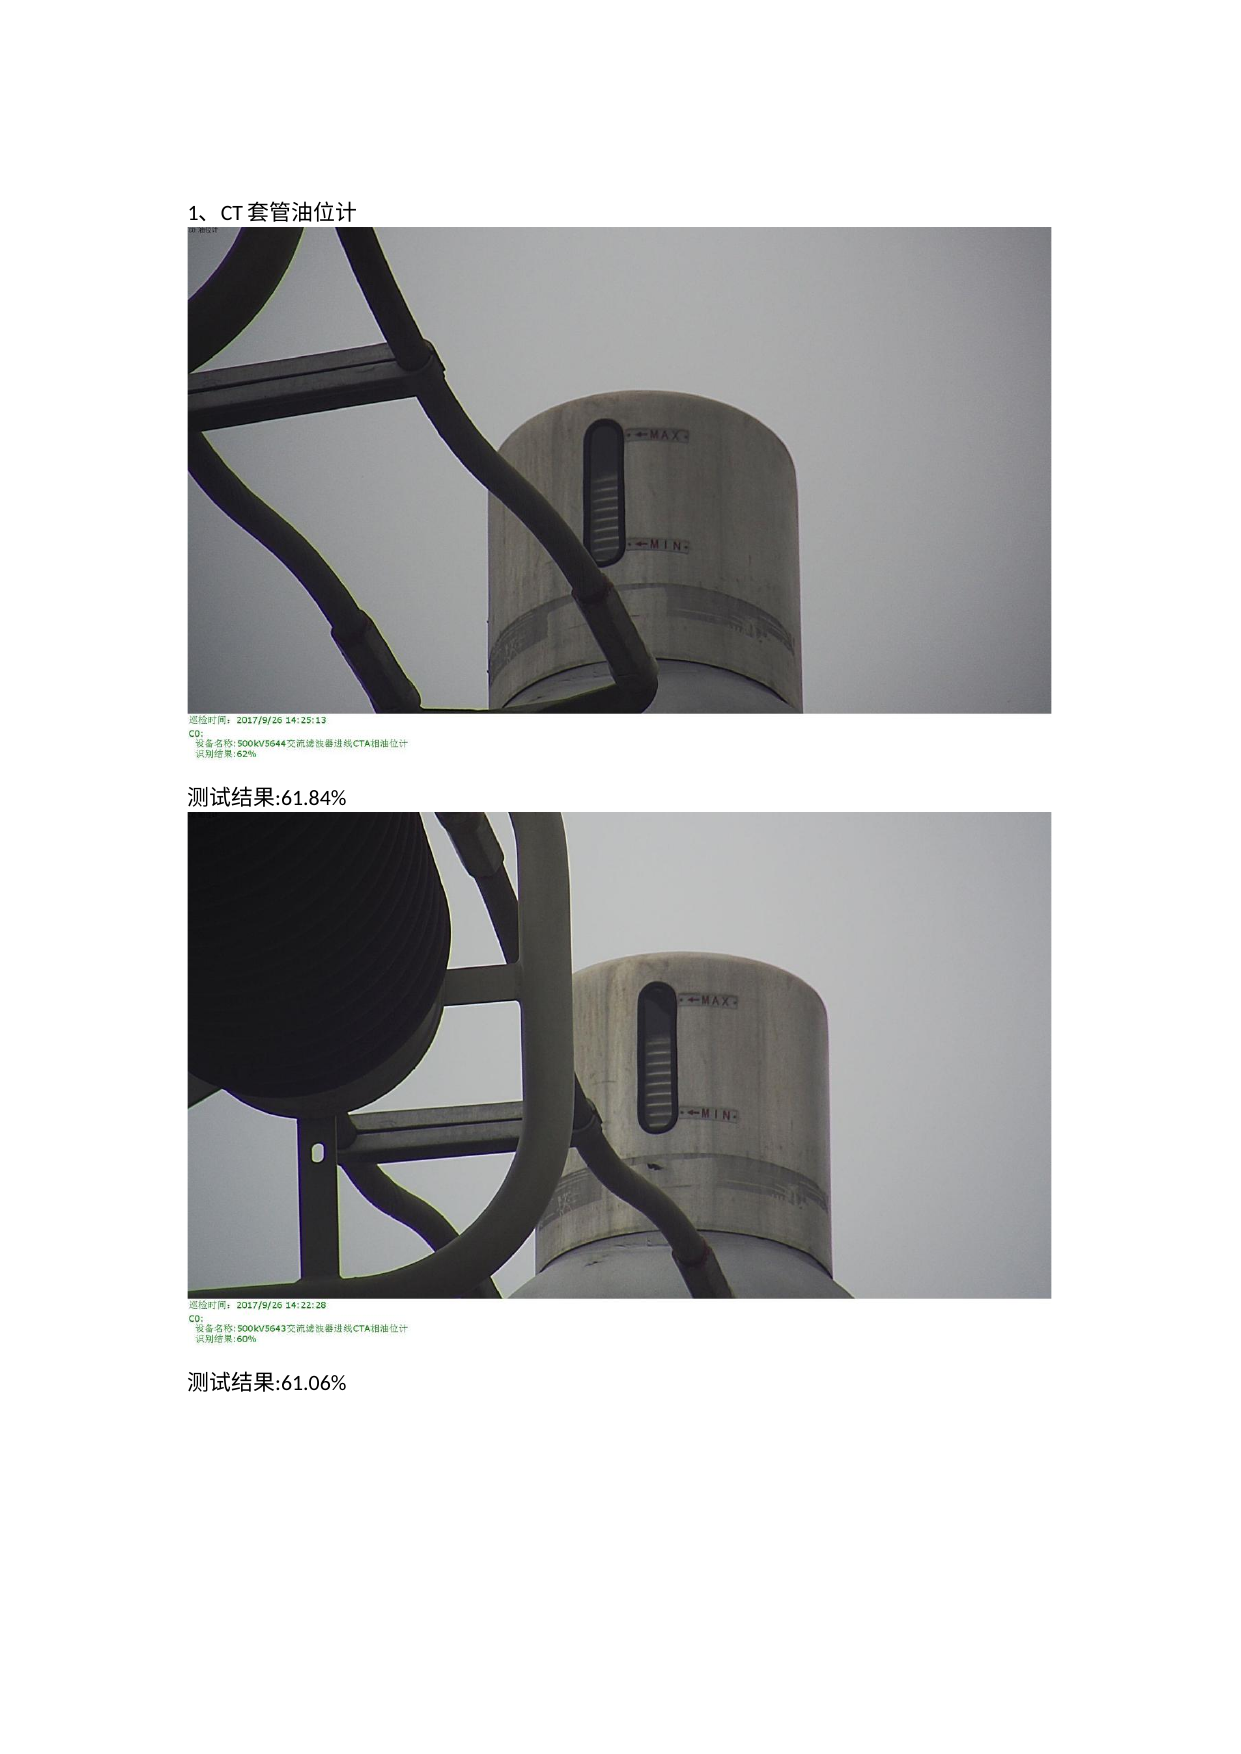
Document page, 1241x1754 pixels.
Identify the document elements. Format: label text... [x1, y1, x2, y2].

text 1、CT套管油位计 [187, 194, 1053, 227]
text 测试结果:61.06% [187, 1364, 1053, 1397]
picture [187, 812, 1052, 1348]
picture [187, 227, 1052, 763]
text 测试结果:61.84% [187, 779, 1053, 812]
